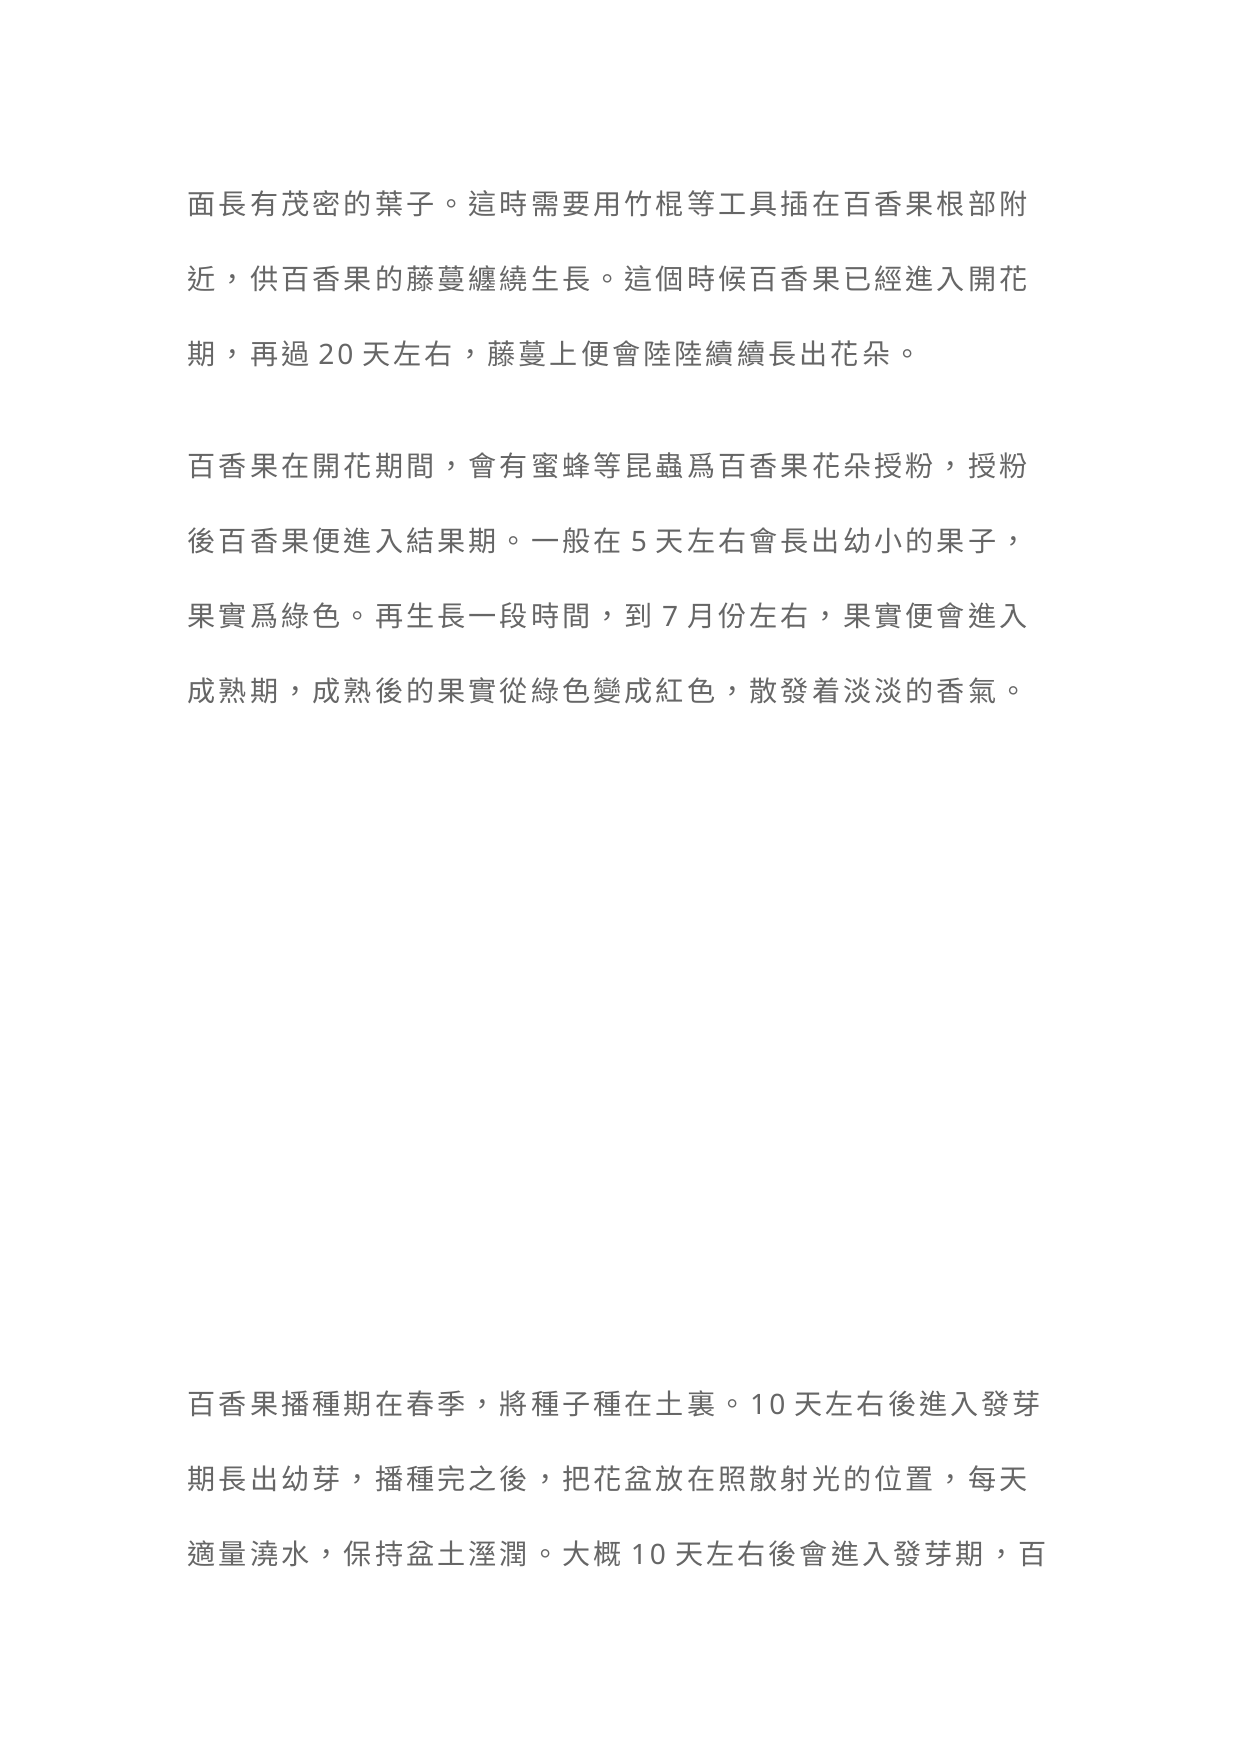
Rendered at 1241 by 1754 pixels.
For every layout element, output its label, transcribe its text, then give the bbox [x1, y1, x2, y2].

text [187, 164, 1053, 389]
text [187, 1364, 1053, 1589]
text 百香果在開花期間，會有蜜蜂等昆蟲爲百香果花朵授粉，授粉後百香果便進入結果期。一般在5天左右會長出幼小的果子，果實爲綠色。再生長一段時間，到7月份左右，果實便會進入成熟期，成熟後的果實從綠色變成紅色，散發着淡淡的香氣。 [187, 427, 1053, 727]
